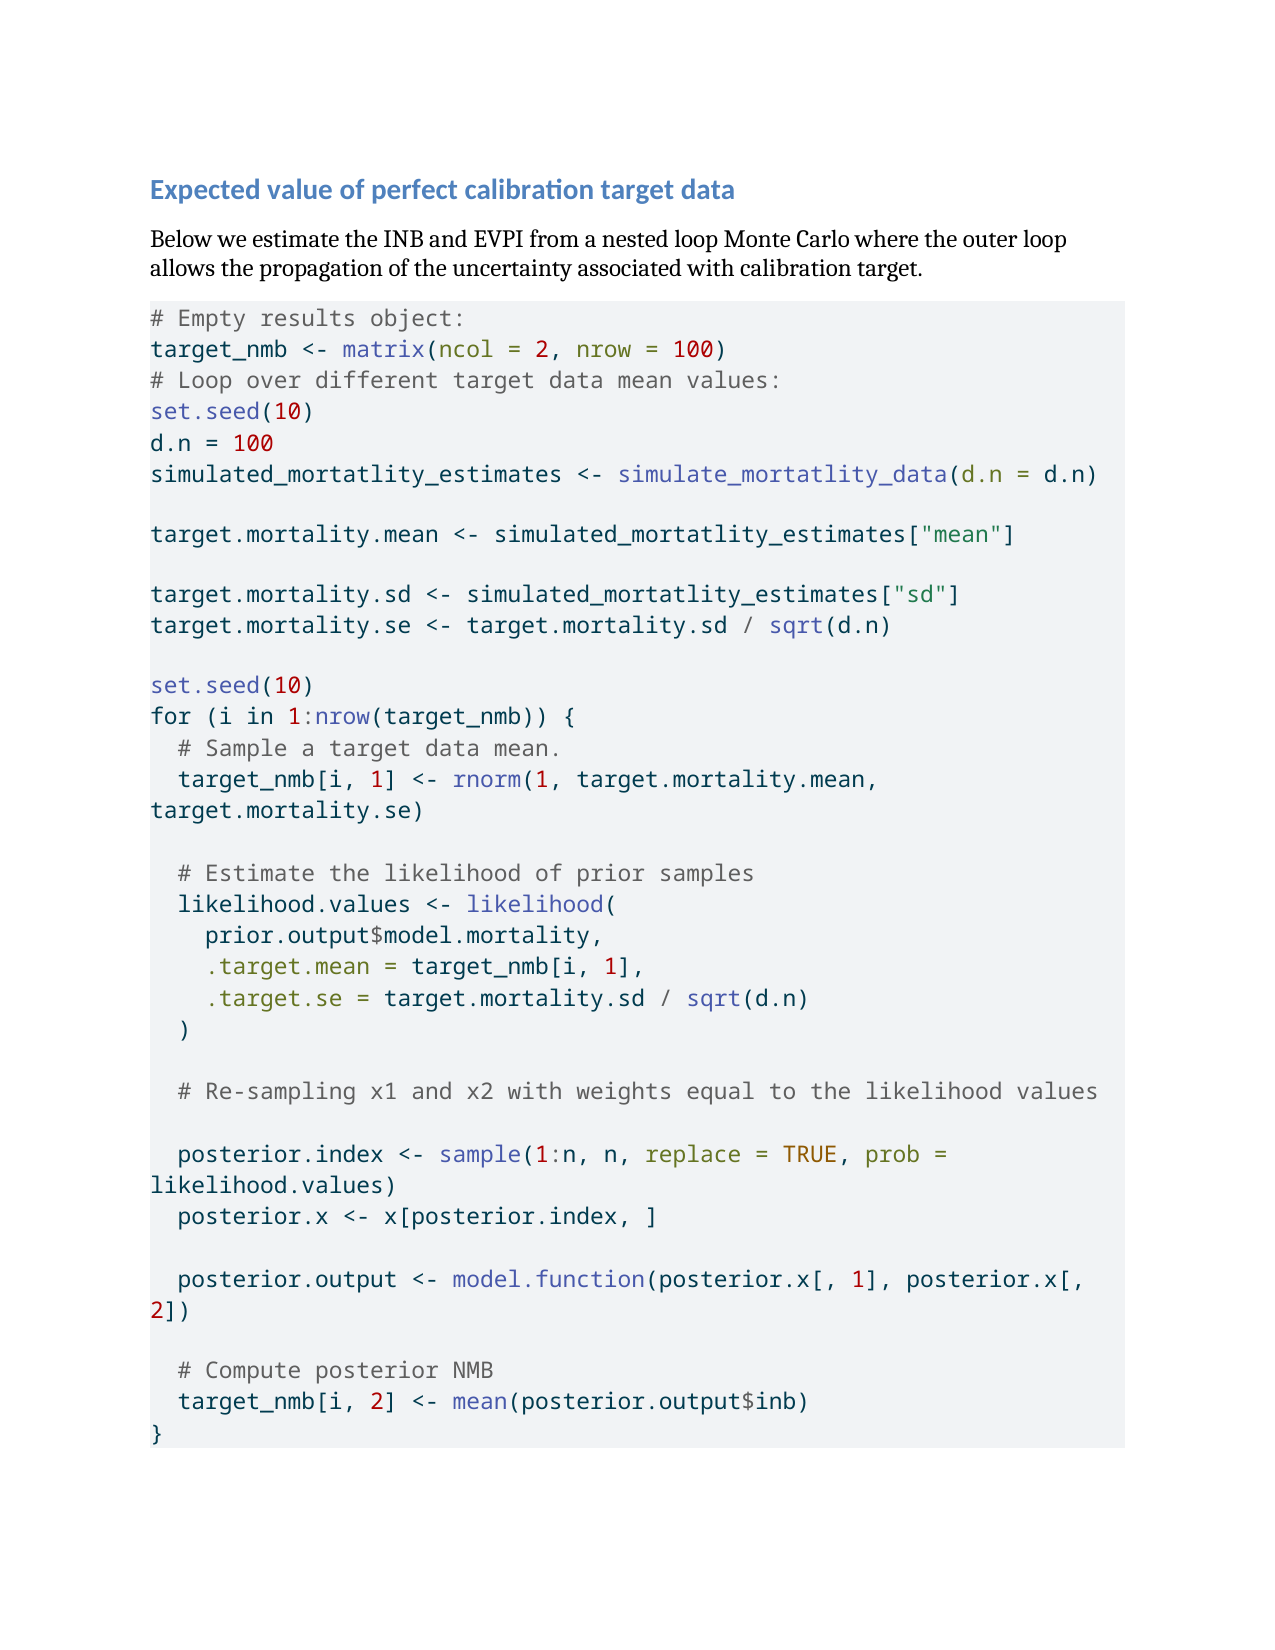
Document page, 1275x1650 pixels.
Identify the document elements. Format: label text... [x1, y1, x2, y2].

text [150, 301, 1125, 1448]
text Below we estimate the INB and EVPI from a nested loop Monte Carlo where the outer loop allows the propagation of the uncertainty associated with calibration target. [150, 225, 1125, 283]
subtitle Expected value of perfect calibration target data [150, 171, 1125, 206]
